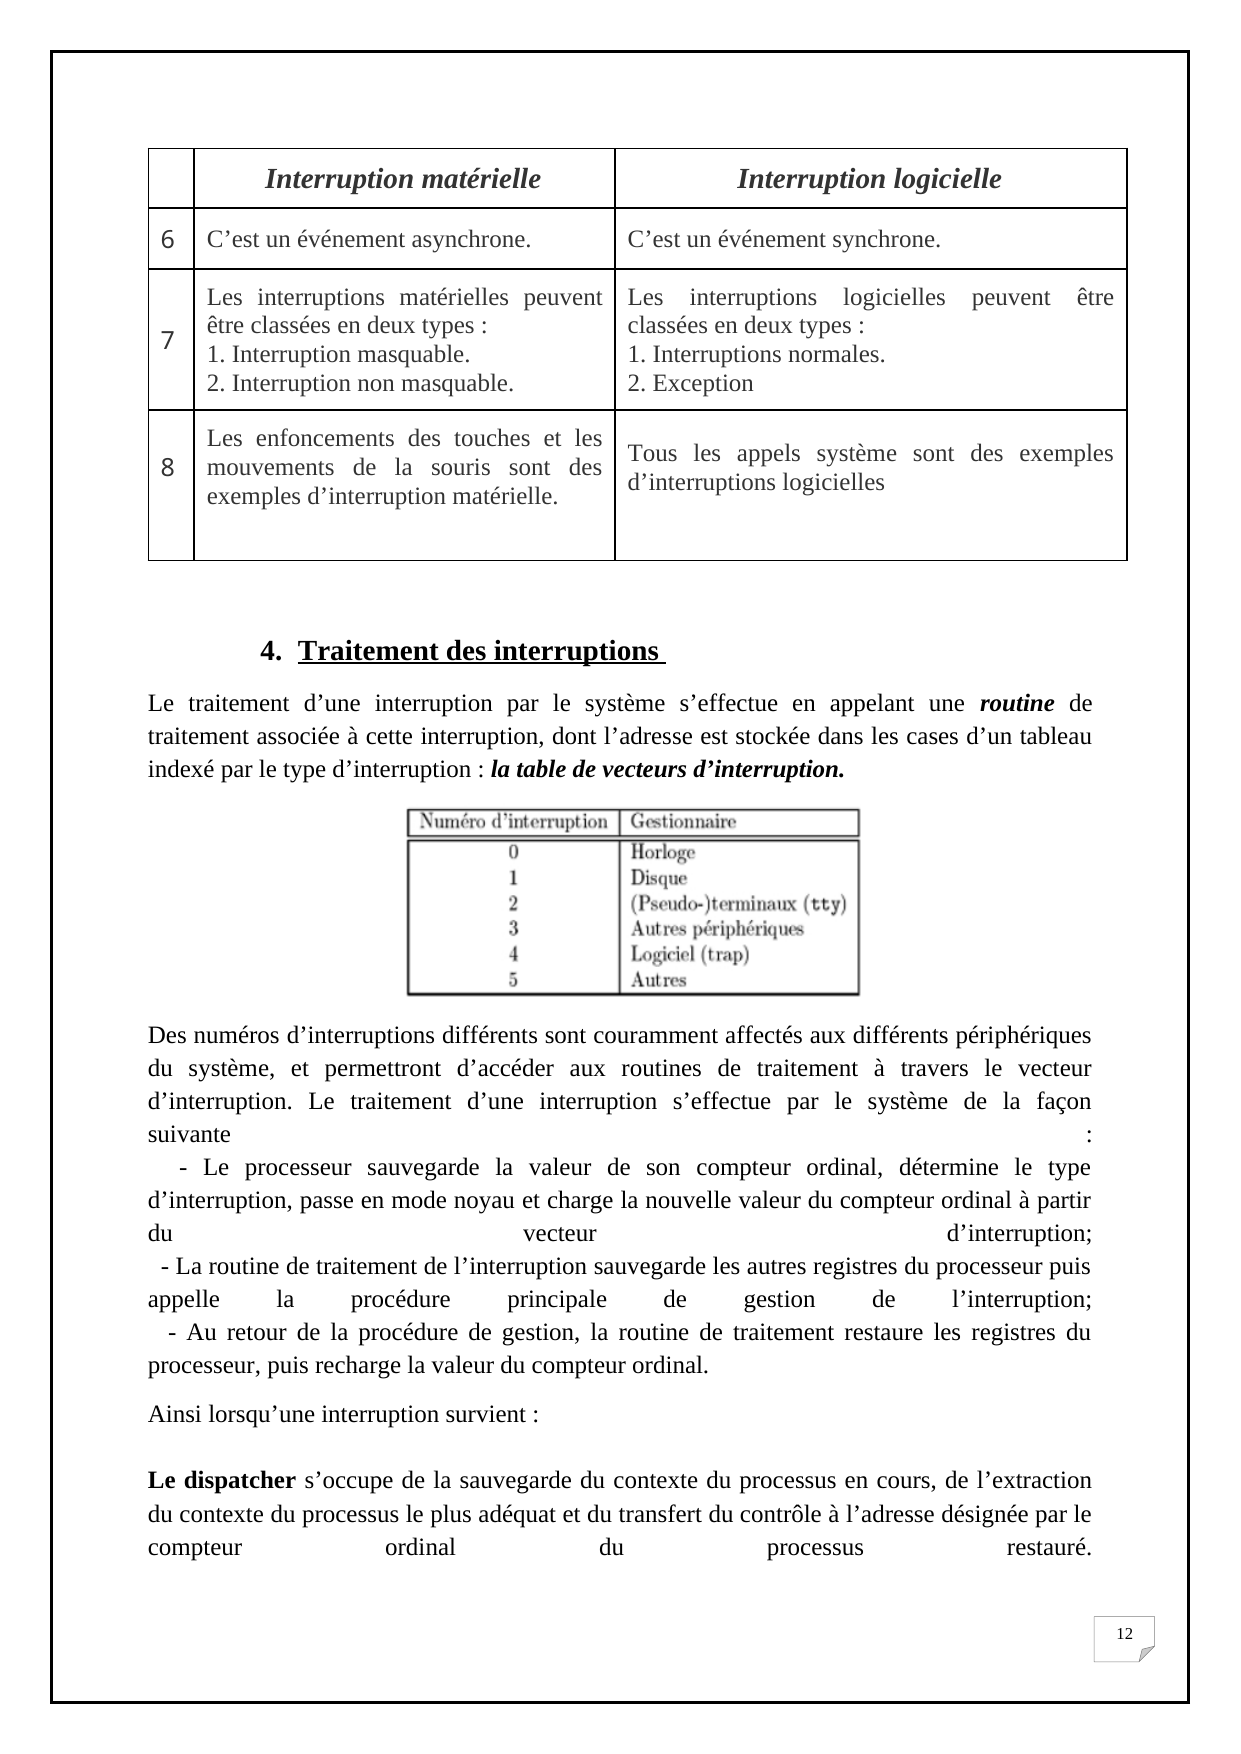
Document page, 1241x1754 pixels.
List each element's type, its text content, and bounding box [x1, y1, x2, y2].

table_cell Les interruptions logicielles peuvent être classées en deux types : 1. Interruptions normales. 2. Exception [616, 270, 1126, 409]
list Traitement des interruptions [260, 633, 1093, 666]
table_cell C’est un événement asynchrone. [195, 209, 614, 268]
table_cell 7 [149, 270, 193, 409]
table_cell Les interruptions matérielles peuvent être classées en deux types : 1. Interruption masquable. 2. Interruption non masquable. [195, 270, 614, 409]
table_cell 8 [149, 411, 193, 560]
table_cell 6 [149, 209, 193, 268]
text Le traitement d’une interruption par le système s’effectue en appelant une routine de traitement associée à cette interruption, dont l’adresse est stockée dans les cases d’un tableau indexé par le type d’interruption : la table de vecteurs d’interruption. [148, 688, 1093, 783]
table_header Interruption matérielle [195, 149, 614, 207]
table_cell C’est un événement synchrone. [616, 209, 1126, 268]
table_header [149, 149, 193, 207]
table_header Interruption logicielle [616, 149, 1126, 207]
text Ainsi lorsqu’une interruption survient : [148, 1399, 1093, 1428]
table_cell Tous les appels système sont des exemples d’interruptions logicielles [616, 411, 1126, 560]
text Le dispatcher s’occupe de la sauvegarde du contexte du processus en cours, de l’extraction du contexte du processus le plus adéquat et du transfert du contrôle à l’adresse désignée par le compteur ordinal du processus restauré. [148, 1466, 1093, 1593]
table_cell Les enfoncements des touches et les mouvements de la souris sont des exemples d’interruption matérielle. [195, 411, 614, 560]
picture [403, 803, 862, 999]
text Des numéros d’interruptions différents sont couramment affectés aux différents périphériques du système, et permettront d’accéder aux routines de traitement à travers le vecteur d’interruption. Le traitement d’une interruption s’effectue par le système de la façon suivante : - Le processeur sauvegarde la valeur de son compteur ordinal, détermine le type d’interruption, passe en mode noyau et charge la nouvelle valeur du compteur ordinal à partir du vecteur d’interruption; - La routine de traitement de l’interruption sauvegarde les autres registres du processeur puis appelle la procédure principale de gestion de l’interruption; - Au retour de la procédure de gestion, la routine de traitement restaure les registres du processeur, puis recharge la valeur du compteur ordinal. [148, 1020, 1093, 1379]
